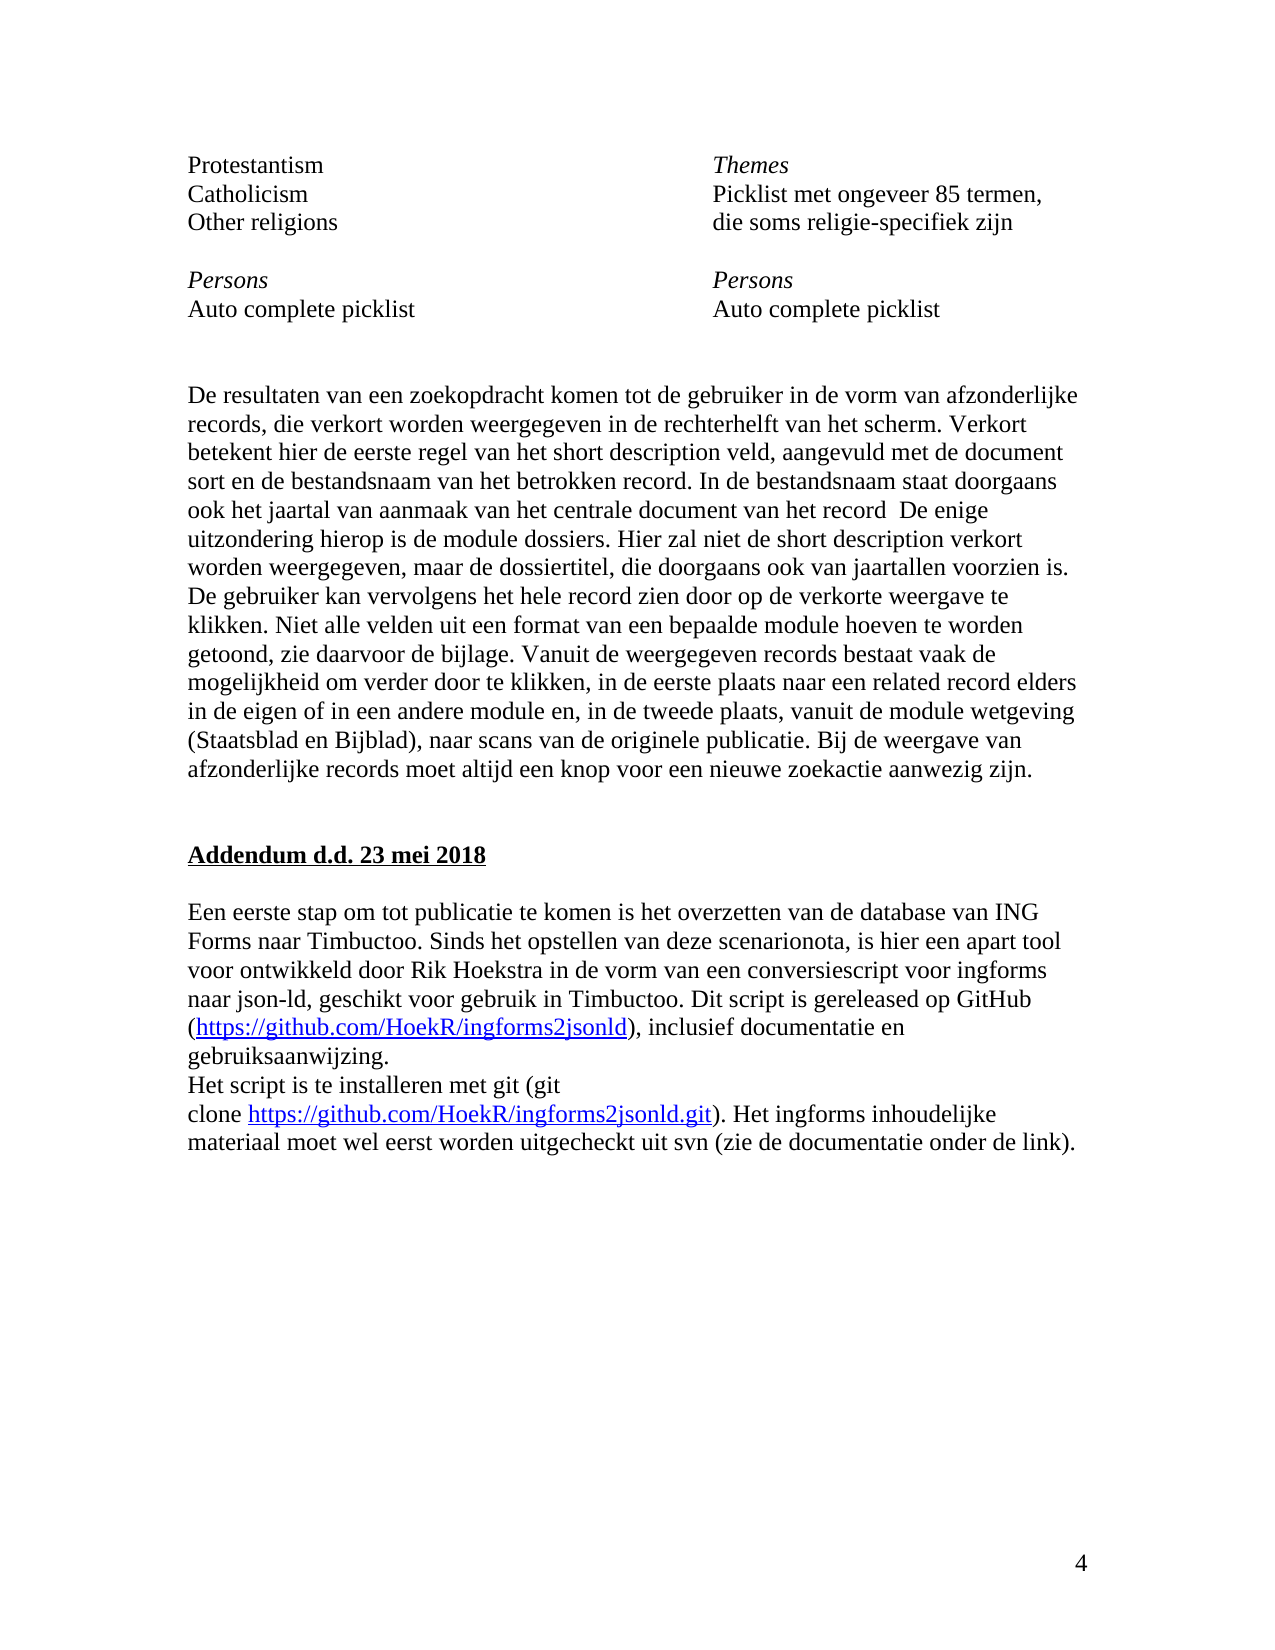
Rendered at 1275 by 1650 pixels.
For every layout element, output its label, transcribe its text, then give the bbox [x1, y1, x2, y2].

text De resultaten van een zoekopdracht komen tot de gebruiker in de vorm van afzonderlijke records, die verkort worden weergegeven in de rechterhelft van het scherm. Verkort betekent hier de eerste regel van het short description veld, aangevuld met de document sort en de bestandsnaam van het betrokken record. In de bestandsnaam staat doorgaans ook het jaartal van aanmaak van het centrale document van het record De enige uitzondering hierop is de module dossiers. Hier zal niet de short description verkort worden weergegeven, maar de dossiertitel, die doorgaans ook van jaartallen voorzien is. De gebruiker kan vervolgens het hele record zien door op de verkorte weergave te klikken. Niet alle velden uit een format van een bepaalde module hoeven te worden getoond, zie daarvoor de bijlage. Vanuit de weergegeven records bestaat vaak de mogelijkheid om verder door te klikken, in de eerste plaats naar een related record elders in de eigen of in een andere module en, in de tweede plaats, vanuit de module wetgeving (Staatsblad en Bijblad), naar scans van de originele publicatie. Bij de weergave van afzonderlijke records moet altijd een knop voor een nieuwe zoekactie aanwezig zijn. [187, 380, 1087, 782]
text Een eerste stap om tot publicatie te komen is het overzetten van de database van ING Forms naar Timbuctoo. Sinds het opstellen van deze scenarionota, is hier een apart tool voor ontwikkeld door Rik Hoekstra in de vorm van een conversiescript voor ingforms naar json-ld, geschikt voor gebruik in Timbuctoo. Dit script is gereleased op GitHub (https://github.com/HoekR/ingforms2jsonld), inclusief documentatie en gebruiksaanwijzing. [187, 897, 1087, 1070]
text Addendum d.d. 23 mei 2018 [187, 840, 1087, 869]
text Auto complete picklist Auto complete picklist [187, 294, 1087, 322]
text Catholicism Picklist met ongeveer 85 termen, [187, 179, 1087, 207]
text Persons Persons [187, 265, 1087, 294]
text Other religions die soms religie-specifiek zijn [187, 207, 1087, 236]
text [187, 1070, 1087, 1156]
text Protestantism Themes [187, 150, 1087, 179]
